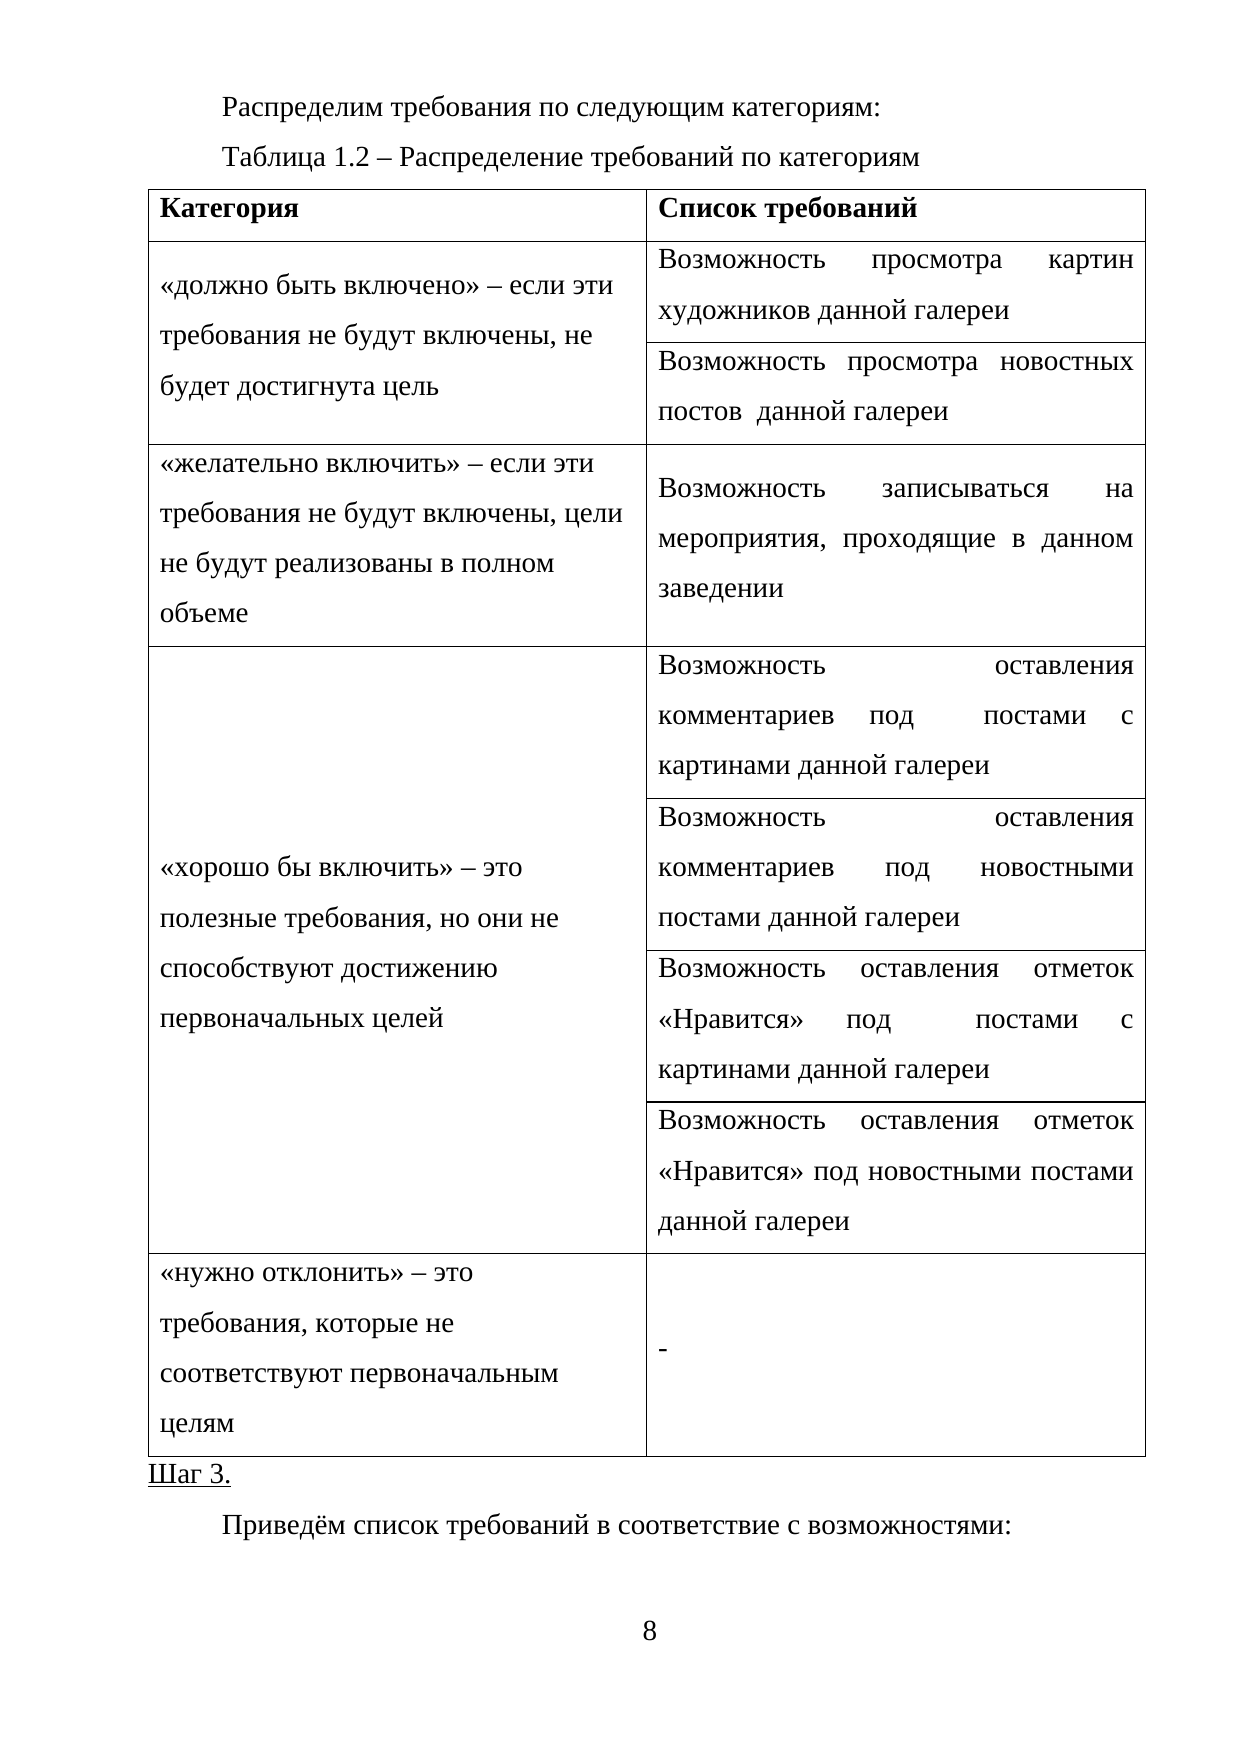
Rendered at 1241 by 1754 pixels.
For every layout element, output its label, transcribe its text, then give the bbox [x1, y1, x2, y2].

table_cell Возможность оставления отметок «Нравится» под постами с картинами данной галереи [647, 951, 1145, 1101]
table_cell Возможность просмотра новостных постов данной галереи [647, 343, 1145, 444]
text Таблица 1.2 – Распределение требований по категориям [148, 139, 1152, 172]
table_cell «нужно отклонить» – это требования, которые не соответствуют первоначальным целям [149, 1254, 646, 1456]
table_cell Возможность оставления отметок «Нравится» под новостными постами данной галереи [647, 1103, 1145, 1253]
text Приведём список требований в соответствие с возможностями: [148, 1507, 1152, 1540]
text Распределим требования по следующим категориям: [148, 89, 1152, 122]
table_cell Возможность оставления комментариев под новостными постами данной галереи [647, 799, 1145, 949]
table_cell - [647, 1254, 1145, 1456]
table_cell Возможность оставления комментариев под постами с картинами данной галереи [647, 647, 1145, 798]
table_cell «хорошо бы включить» – это полезные требования, но они не способствуют достижению первоначальных целей [149, 647, 646, 1253]
table_header Категория [149, 190, 646, 241]
table_cell Возможность записываться на мероприятия, проходящие в данном заведении [647, 445, 1145, 646]
table_header Список требований [647, 190, 1145, 241]
text Шаг 3. [148, 1457, 1152, 1490]
table_cell «желательно включить» – если эти требования не будут включены, цели не будут реализованы в полном объеме [149, 445, 646, 646]
table_cell Возможность просмотра картин художников данной галереи [647, 242, 1145, 342]
table_cell «должно быть включено» – если эти требования не будут включены, не будет достигнута цель [149, 242, 646, 444]
